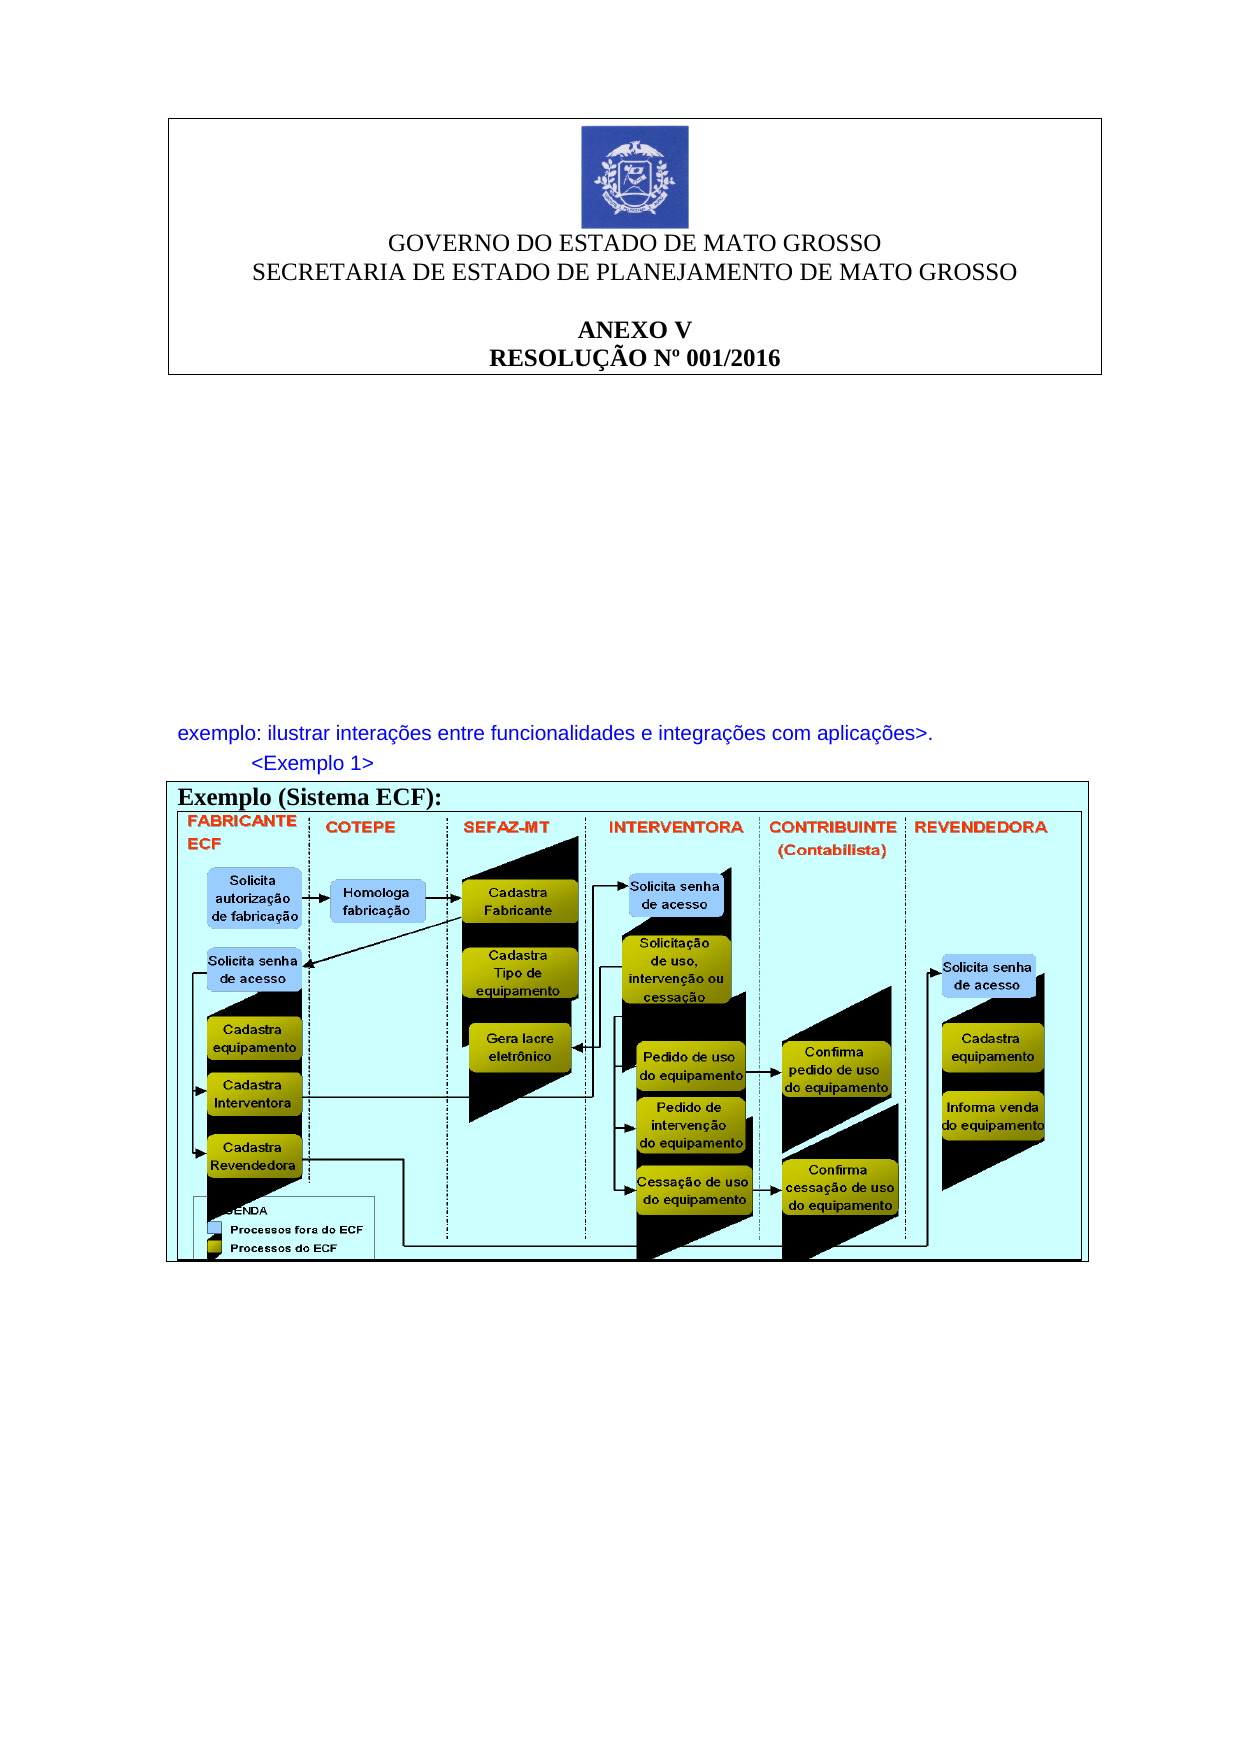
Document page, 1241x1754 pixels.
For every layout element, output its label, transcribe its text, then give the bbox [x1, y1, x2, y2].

picture [581, 125, 689, 229]
text <Descrição geral - textual e gráfica, do produto, expressando relações internas e externas (integrações com outras aplicações). Pode-se apresentar o diagrama de contexto do produto. Por exemplo: ilustrar interações entre funcionalidades e integrações com aplicações>. [177, 720, 1092, 744]
table_header Exemplo (Sistema ECF): [167, 782, 1088, 1261]
text <Exemplo 1> [177, 751, 1092, 774]
picture [178, 812, 1081, 1259]
